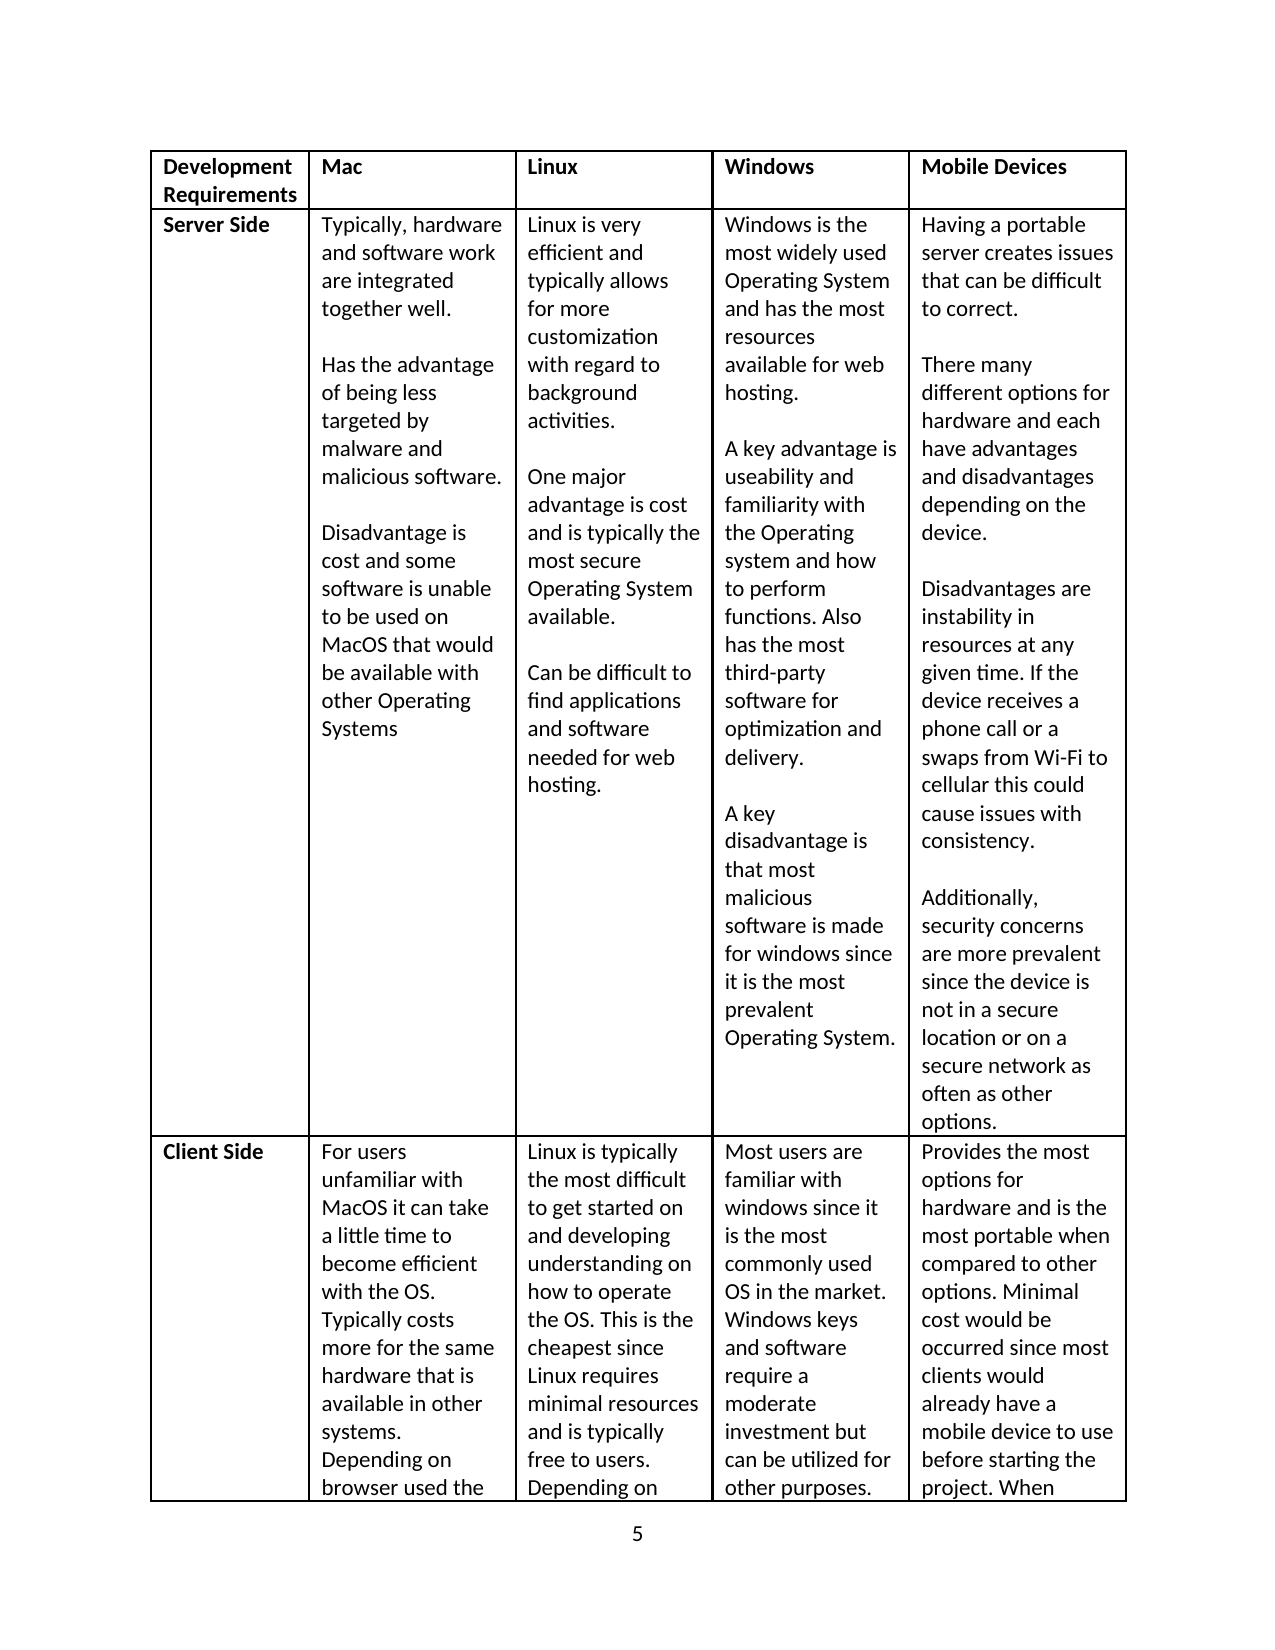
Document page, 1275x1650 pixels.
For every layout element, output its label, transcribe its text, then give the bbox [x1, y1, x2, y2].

table_cell Client Side [152, 1137, 308, 1500]
table_header Windows [714, 152, 908, 208]
table_cell For users unfamiliar with MacOS it can take a little time to become efficient with the OS. Typically costs more for the same hardware that is available in other systems. Depending on browser used the time to get working should be fairly minimal when compared to other options. [310, 1137, 515, 1500]
table_header Development Requirements [152, 152, 308, 208]
table_cell Provides the most options for hardware and is the most portable when compared to other options. Minimal cost would be occurred since most clients would already have a mobile device to use before starting the project. When compared to the other options can be more problematic to use on different devices. [910, 1137, 1125, 1500]
table_cell Linux is very efficient and typically allows for more customization with regard to background activities. One major advantage is cost and is typically the most secure Operating System available. Can be difficult to find applications and software needed for web hosting. [517, 210, 711, 1135]
table_cell Most users are familiar with windows since it is the most commonly used OS in the market. Windows keys and software require a moderate investment but can be utilized for other purposes. Depending on browser used the time to get working should be fairly minimal when compared to other options. [714, 1137, 908, 1500]
table_cell Having a portable server creates issues that can be difficult to correct. There many different options for hardware and each have advantages and disadvantages depending on the device. Disadvantages are instability in resources at any given time. If the device receives a phone call or a swaps from Wi-Fi to cellular this could cause issues with consistency. Additionally, security concerns are more prevalent since the device is not in a secure location or on a secure network as often as other options. [910, 210, 1125, 1135]
table_cell Linux is typically the most difficult to get started on and developing understanding on how to operate the OS. This is the cheapest since Linux requires minimal resources and is typically free to users. Depending on browser used the time to get working should be fairly minimal when compared to other options. [517, 1137, 711, 1500]
table_header Mobile Devices [910, 152, 1125, 208]
table_cell Windows is the most widely used Operating System and has the most resources available for web hosting. A key advantage is useability and familiarity with the Operating system and how to perform functions. Also has the most third-party software for optimization and delivery. A key disadvantage is that most malicious software is made for windows since it is the most prevalent Operating System. [714, 210, 908, 1135]
table_cell Typically, hardware and software work are integrated together well. Has the advantage of being less targeted by malware and malicious software. Disadvantage is cost and some software is unable to be used on MacOS that would be available with other Operating Systems [310, 210, 515, 1135]
table_cell Server Side [152, 210, 308, 1135]
table_header Linux [517, 152, 711, 208]
table_header Mac [310, 152, 515, 208]
